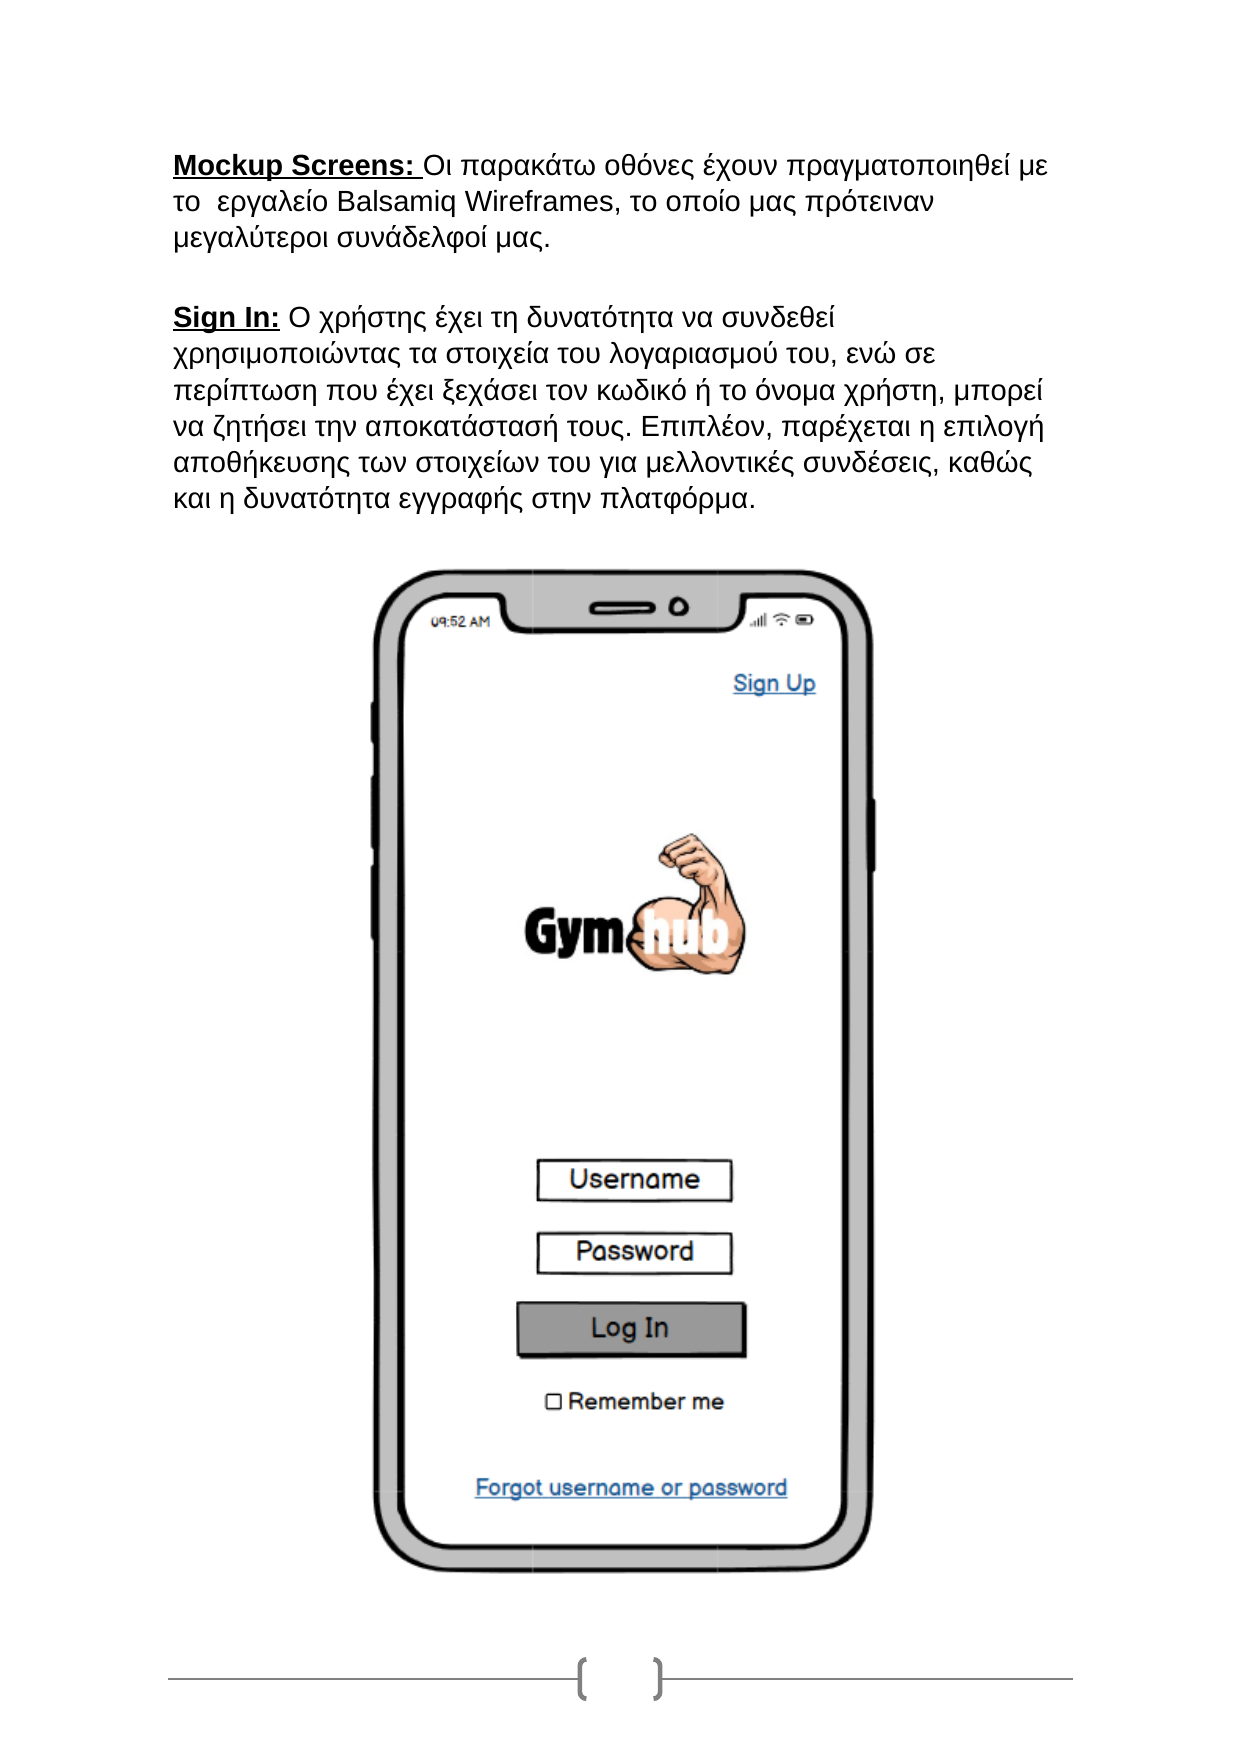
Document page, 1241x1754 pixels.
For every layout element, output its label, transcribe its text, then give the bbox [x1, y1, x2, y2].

text Sign In: Ο χρήστης έχει τη δυνατότητα να συνδεθεί χρησιμοποιώντας τα στοιχεία του λογαριασμού του, ενώ σε περίπτωση που έχει ξεχάσει τον κωδικό ή το όνομα χρήστη, μπορεί να ζητήσει την αποκατάστασή τους. Επιπλέον, παρέχεται η επιλογή αποθήκευσης των στοιχείων του για μελλοντικές συνδέσεις, καθώς και η δυνατότητα εγγραφής στην πλατφόρμα. [173, 300, 1067, 514]
text Mockup Screens: Οι παρακάτω οθόνες έχουν πραγματοποιηθεί με το εργαλείο Balsamiq Wireframes, το οποίο μας πρότειναν μεγαλύτεροι συνάδελφοί μας. [173, 148, 1067, 254]
picture [338, 549, 902, 1588]
